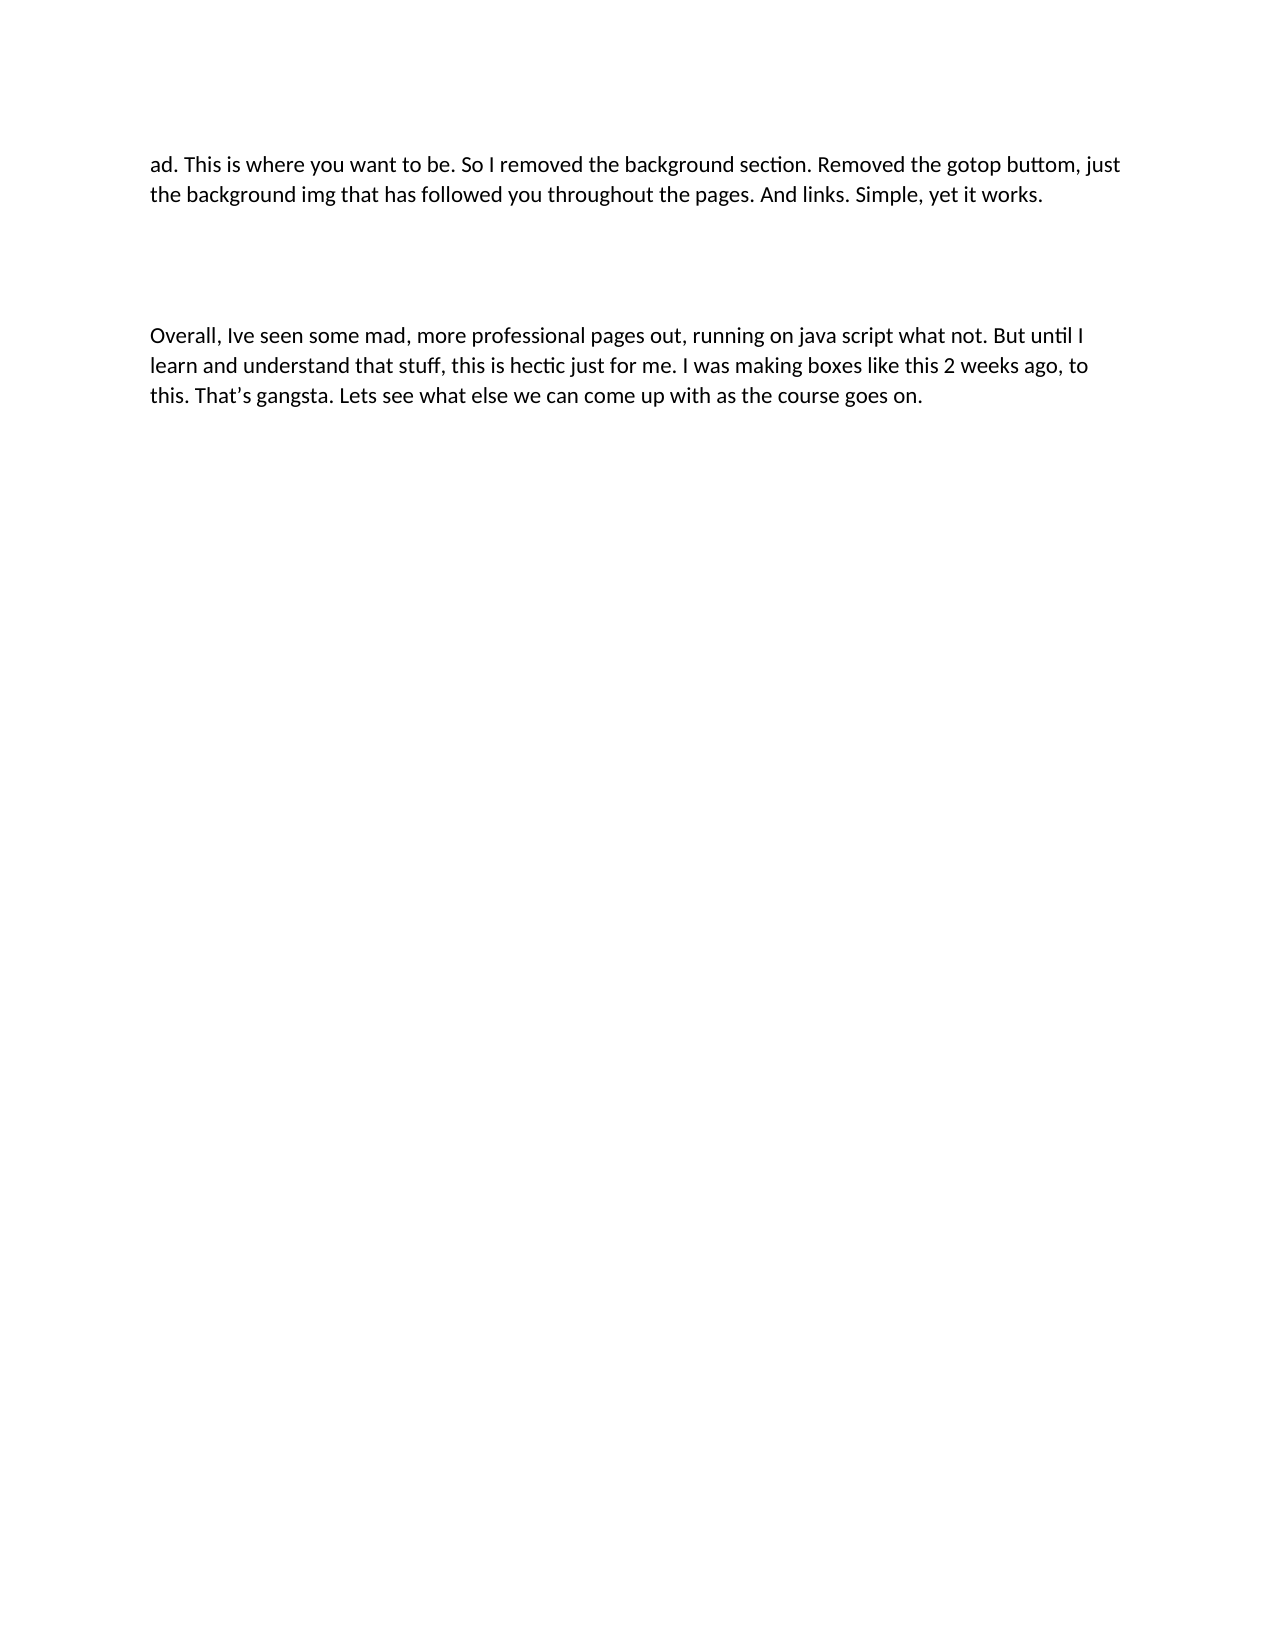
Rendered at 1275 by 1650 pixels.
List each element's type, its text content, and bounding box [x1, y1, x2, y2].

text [150, 150, 1125, 208]
text Overall, Ive seen some mad, more professional pages out, running on java script what not. But until I learn and understand that stuff, this is hectic just for me. I was making boxes like this 2 weeks ago, to this. That’s gangsta. Lets see what else we can come up with as the course goes on. [150, 321, 1125, 409]
